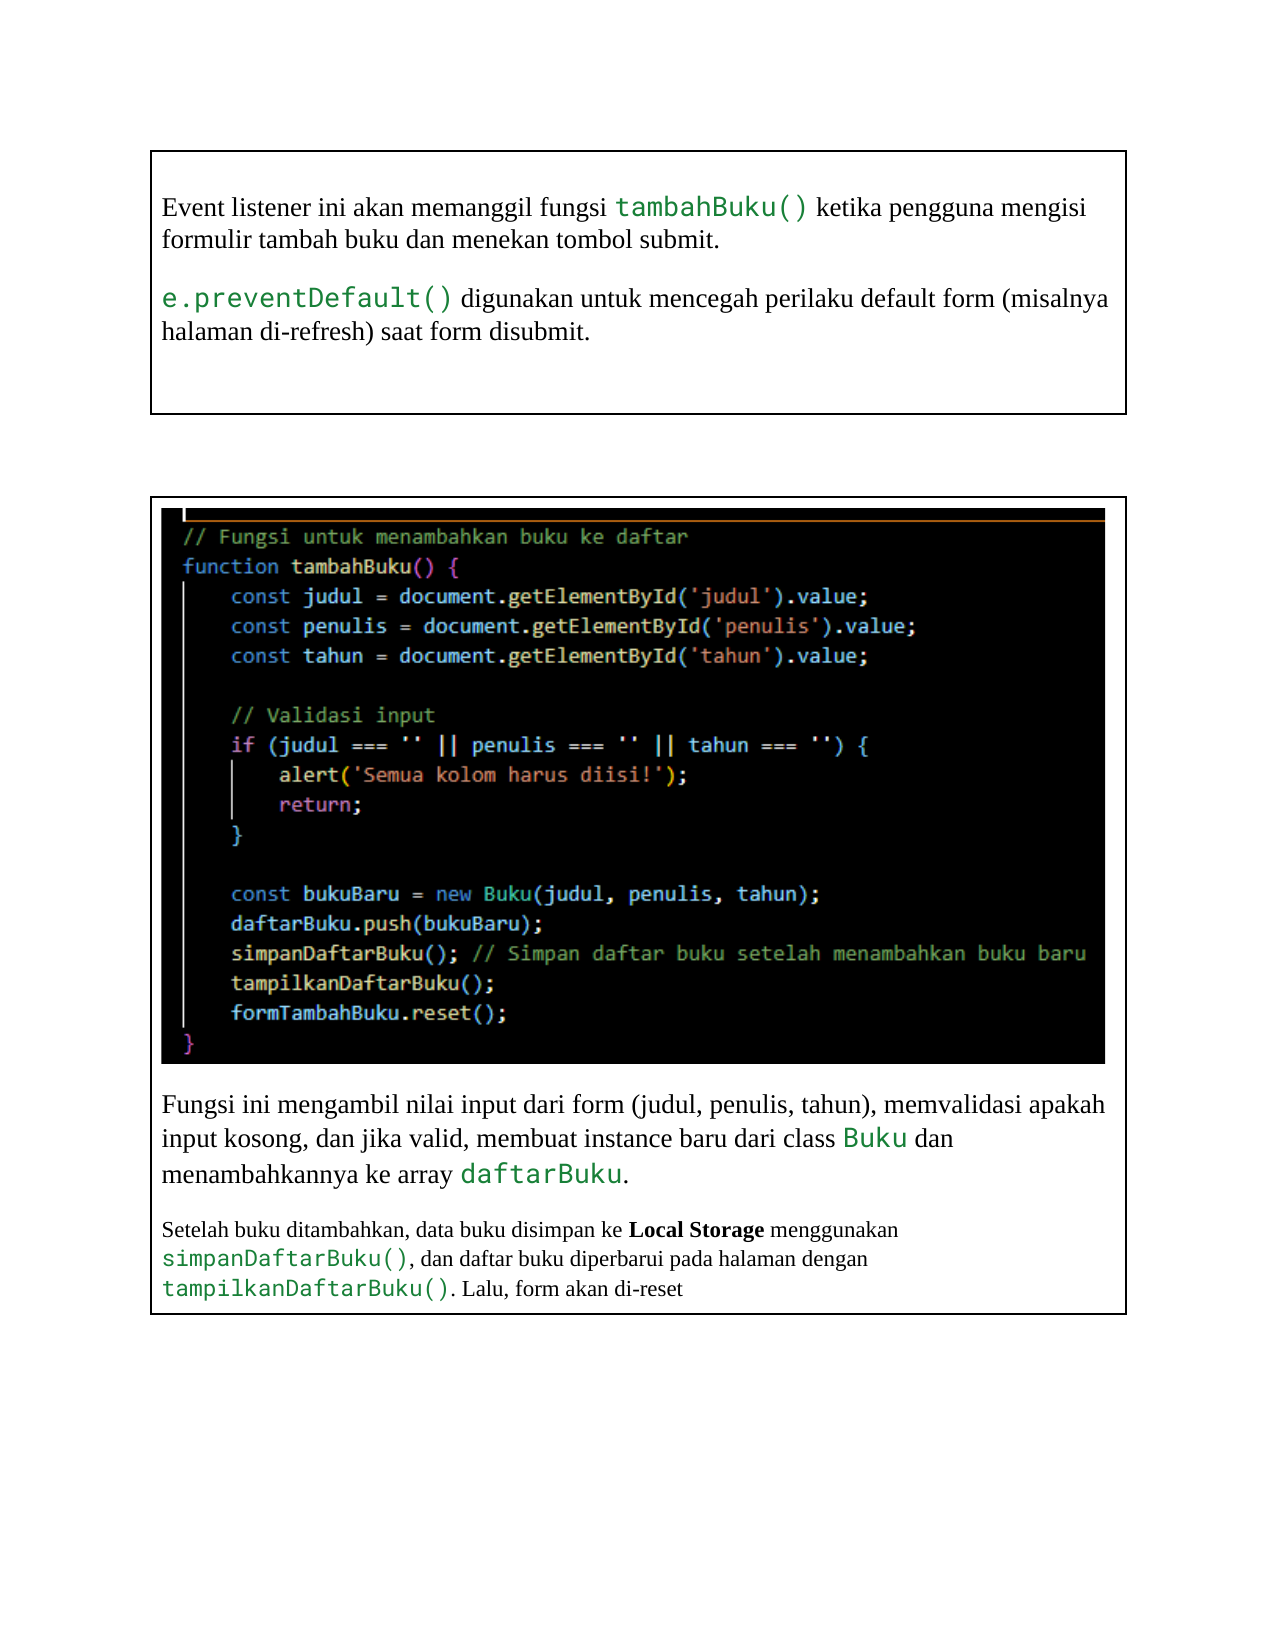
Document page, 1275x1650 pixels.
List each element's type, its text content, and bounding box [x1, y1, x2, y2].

picture [161, 508, 1106, 1064]
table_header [152, 152, 1125, 413]
table_header Fungsi ini mengambil nilai input dari form (judul, penulis, tahun), memvalidasi apakah input kosong, dan jika valid, membuat instance baru dari class Buku dan menambahkannya ke array daftarBuku. Setelah buku ditambahkan, data buku disimpan ke Local Storage menggunakan simpanDaftarBuku(), dan daftar buku diperbarui pada halaman dengan tampilkanDaftarBuku(). Lalu, form akan di-reset [152, 498, 1125, 1313]
